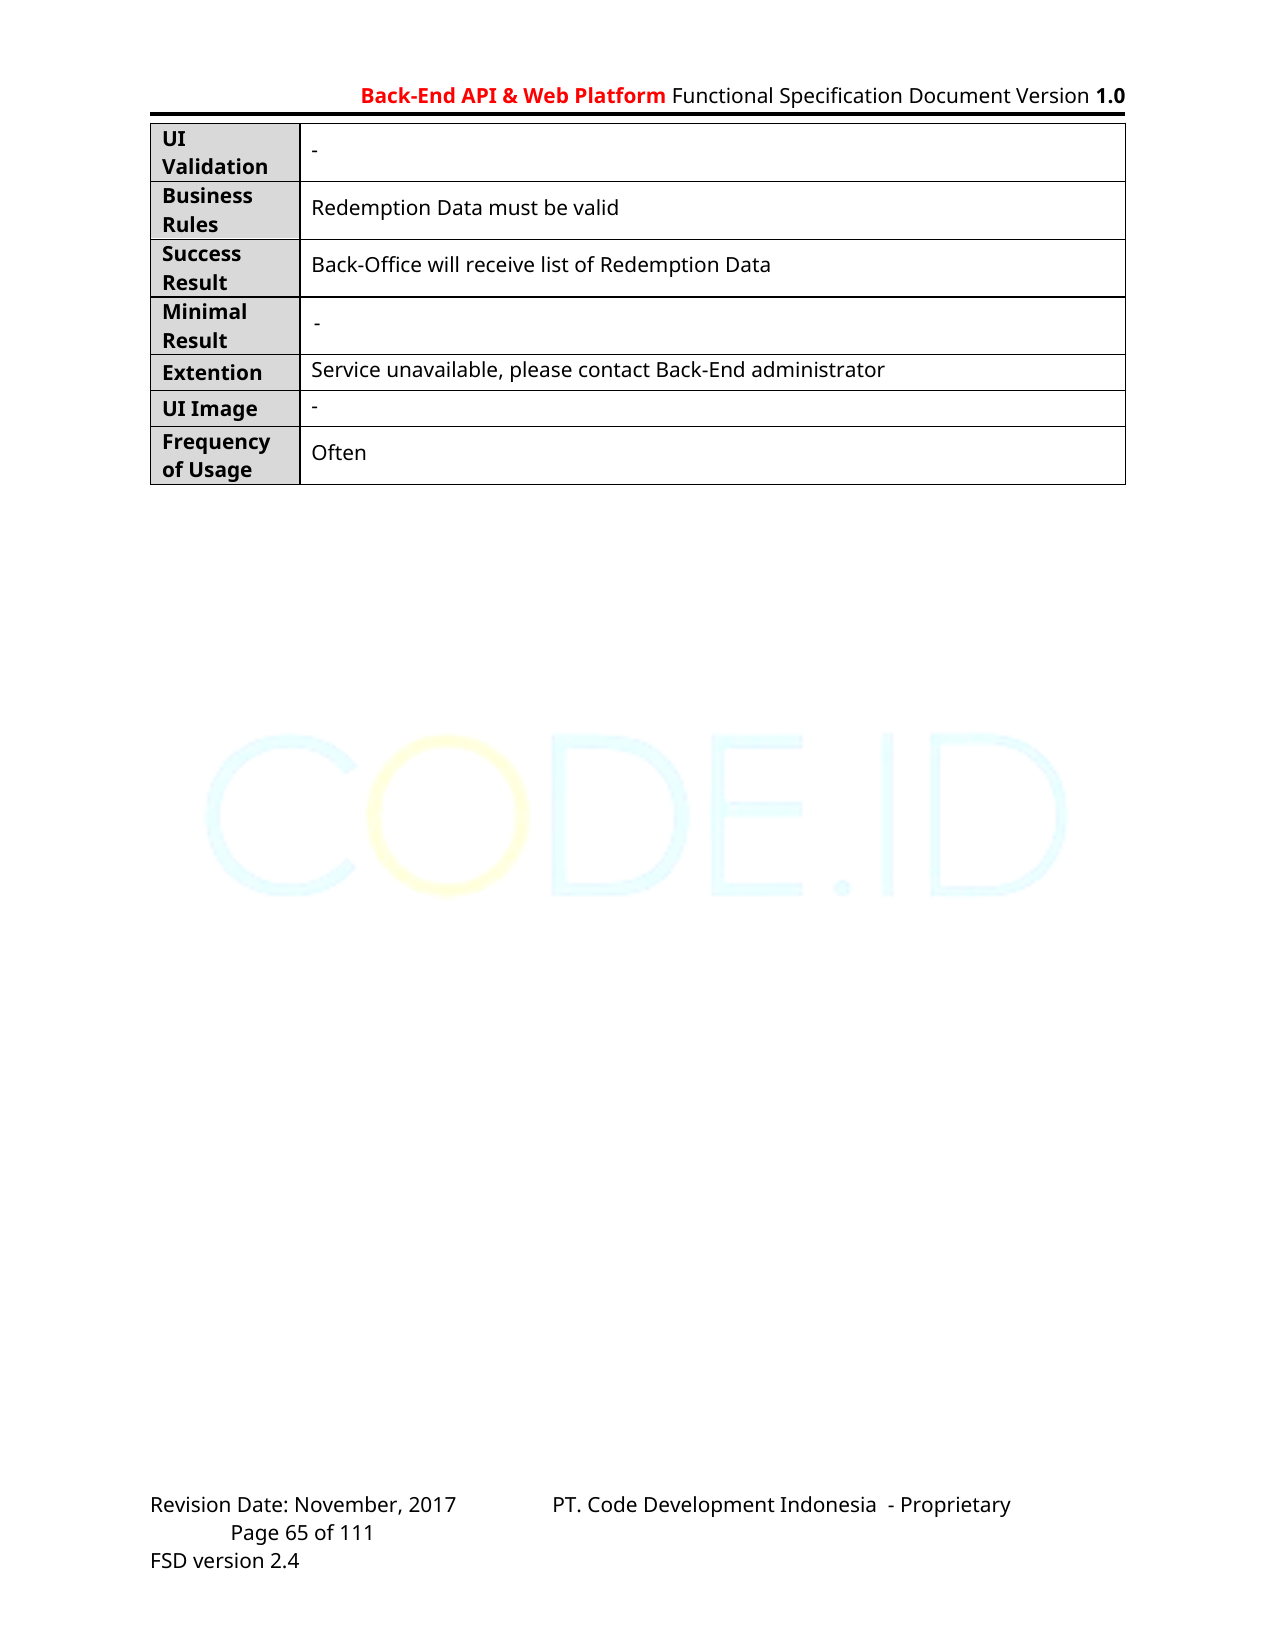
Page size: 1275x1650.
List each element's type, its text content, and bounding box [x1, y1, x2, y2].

table_cell Frequency of Usage [151, 427, 299, 484]
table_cell - [301, 298, 1125, 354]
table_cell - [301, 391, 1125, 426]
table_cell Business Rules [151, 182, 299, 238]
table_cell - [301, 124, 1125, 181]
table_cell Often [301, 427, 1125, 484]
table_cell Success Result [151, 240, 299, 296]
table_cell Service unavailable, please contact Back-End administrator [301, 355, 1125, 390]
table_cell UI Validation [151, 124, 299, 181]
table_cell Redemption Data must be valid [301, 182, 1125, 238]
table_cell Back-Office will receive list of Redemption Data [301, 240, 1125, 296]
table_cell Extention [151, 355, 299, 390]
table_cell Minimal Result [151, 298, 299, 354]
table_cell UI Image [151, 391, 299, 426]
